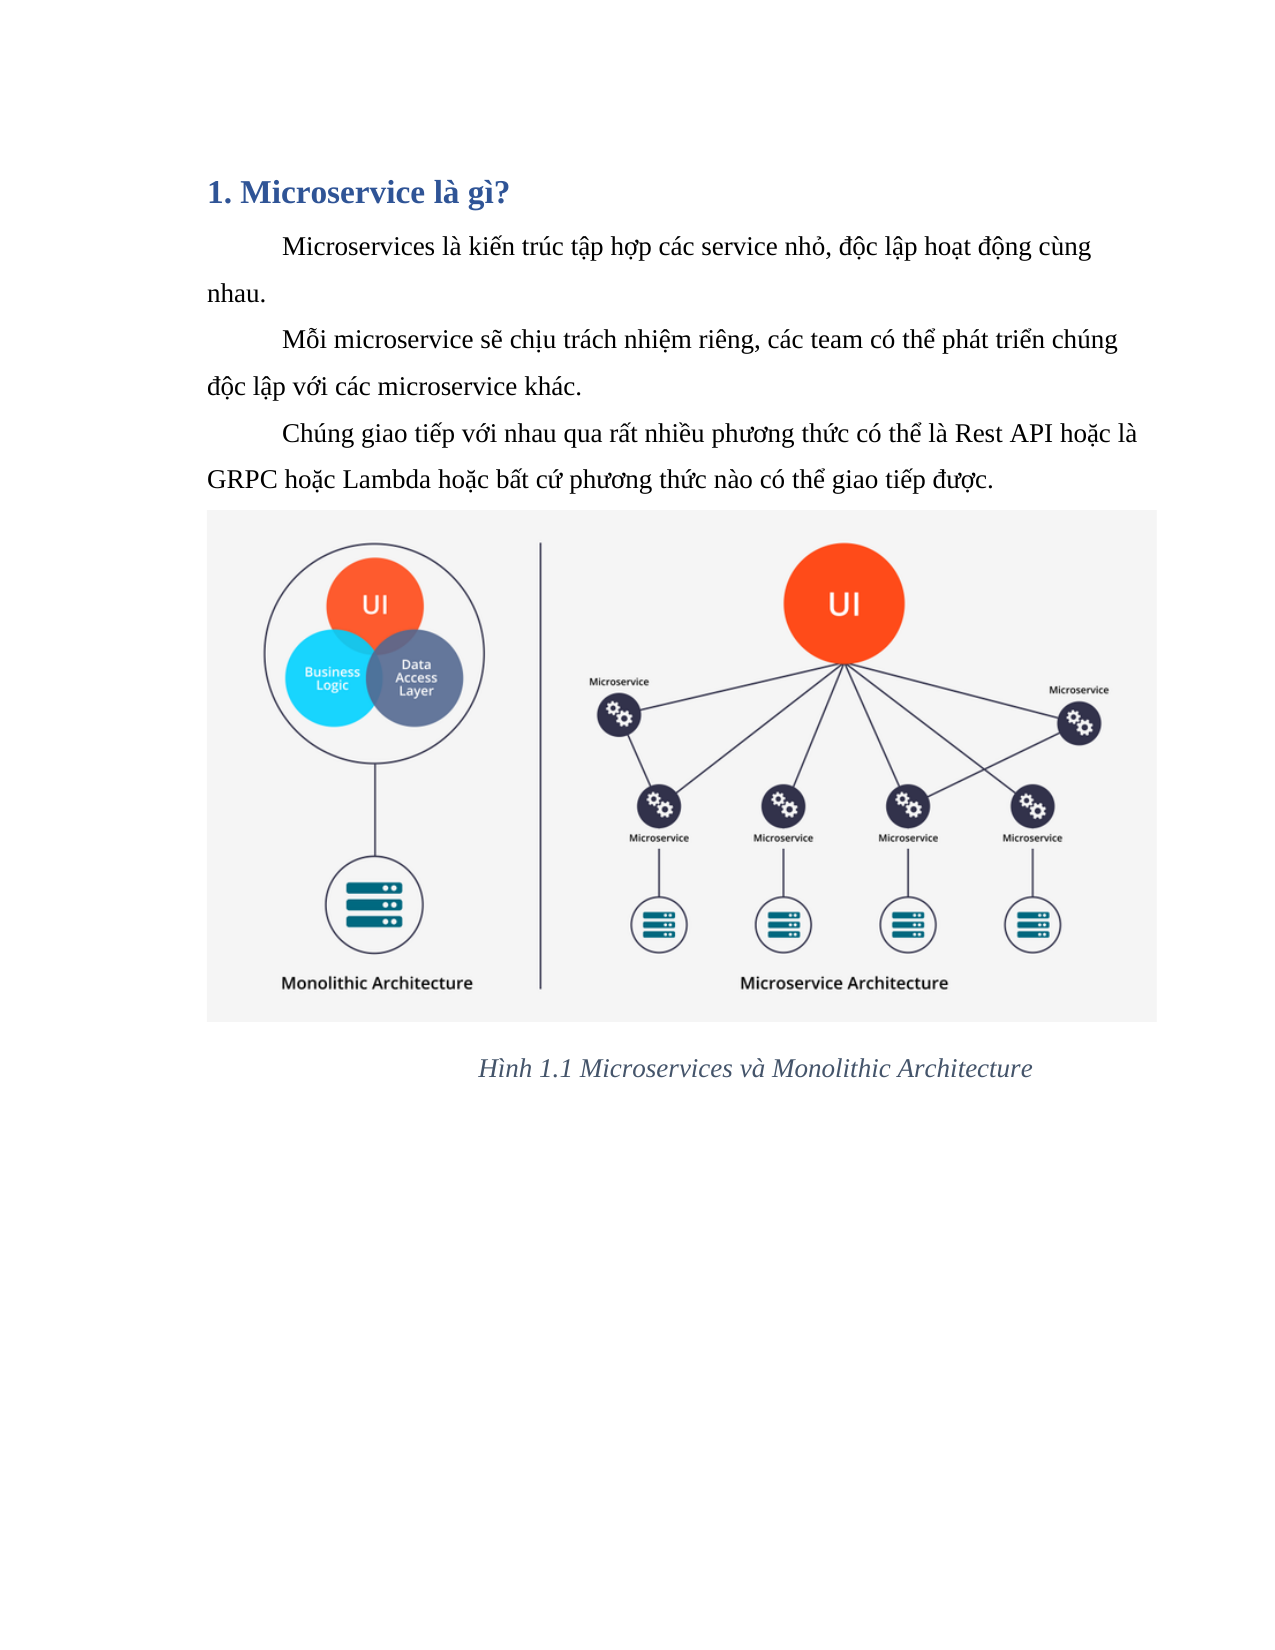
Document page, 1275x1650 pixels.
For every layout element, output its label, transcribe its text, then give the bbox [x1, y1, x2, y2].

text Hình 1.1 Microservices và Monolithic Architecture [282, 1052, 1157, 1083]
text Microservices là kiến trúc tập hợp các service nhỏ, độc lập hoạt động cùng nhau. [207, 230, 1157, 308]
text Mỗi microservice sẽ chịu trách nhiệm riêng, các team có thể phát triển chúng độc lập với các microservice khác. [207, 323, 1157, 401]
subtitle 1. Microservice là gì? [207, 173, 1157, 211]
text Chúng giao tiếp với nhau qua rất nhiều phương thức có thể là Rest API hoặc là GRPC hoặc Lambda hoặc bất cứ phương thức nào có thể giao tiếp được. [207, 417, 1157, 495]
picture [206, 510, 1157, 1022]
